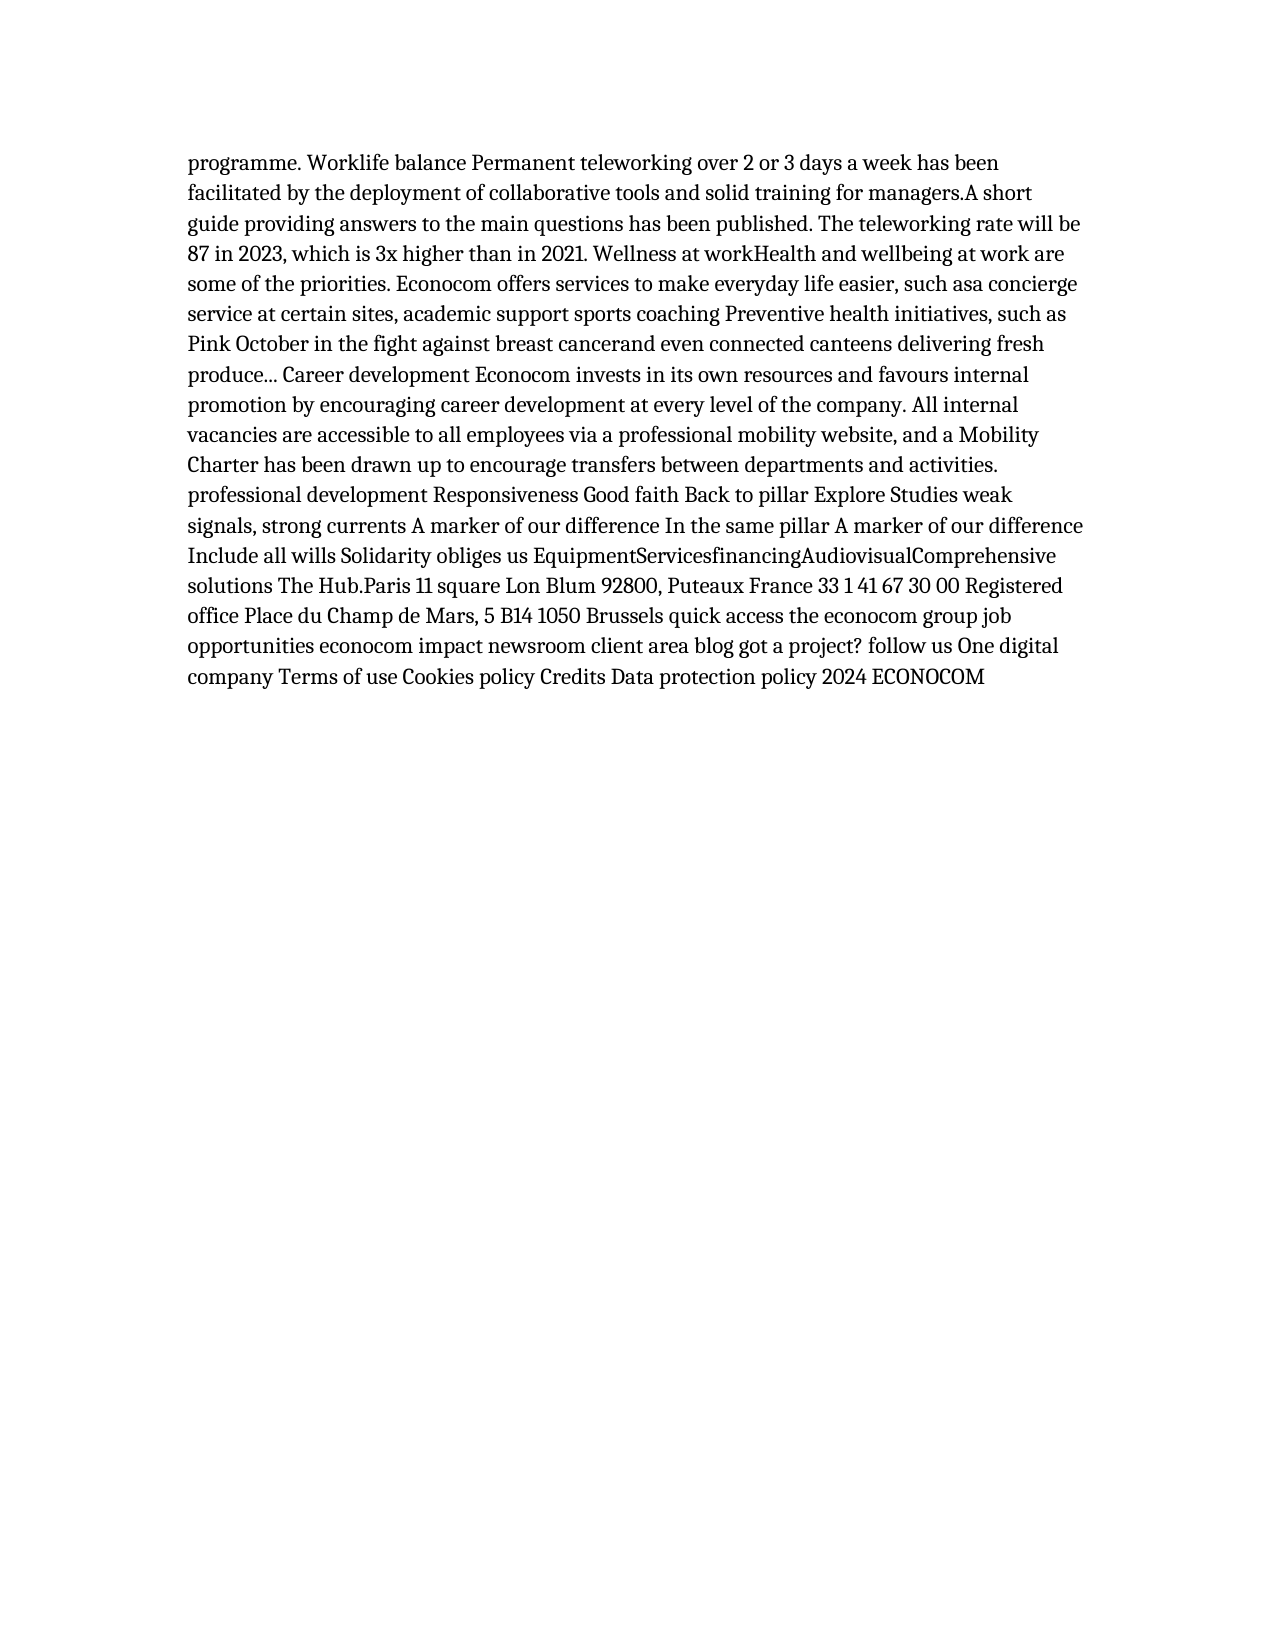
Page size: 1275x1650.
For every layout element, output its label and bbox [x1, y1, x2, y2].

text [187, 150, 1087, 690]
